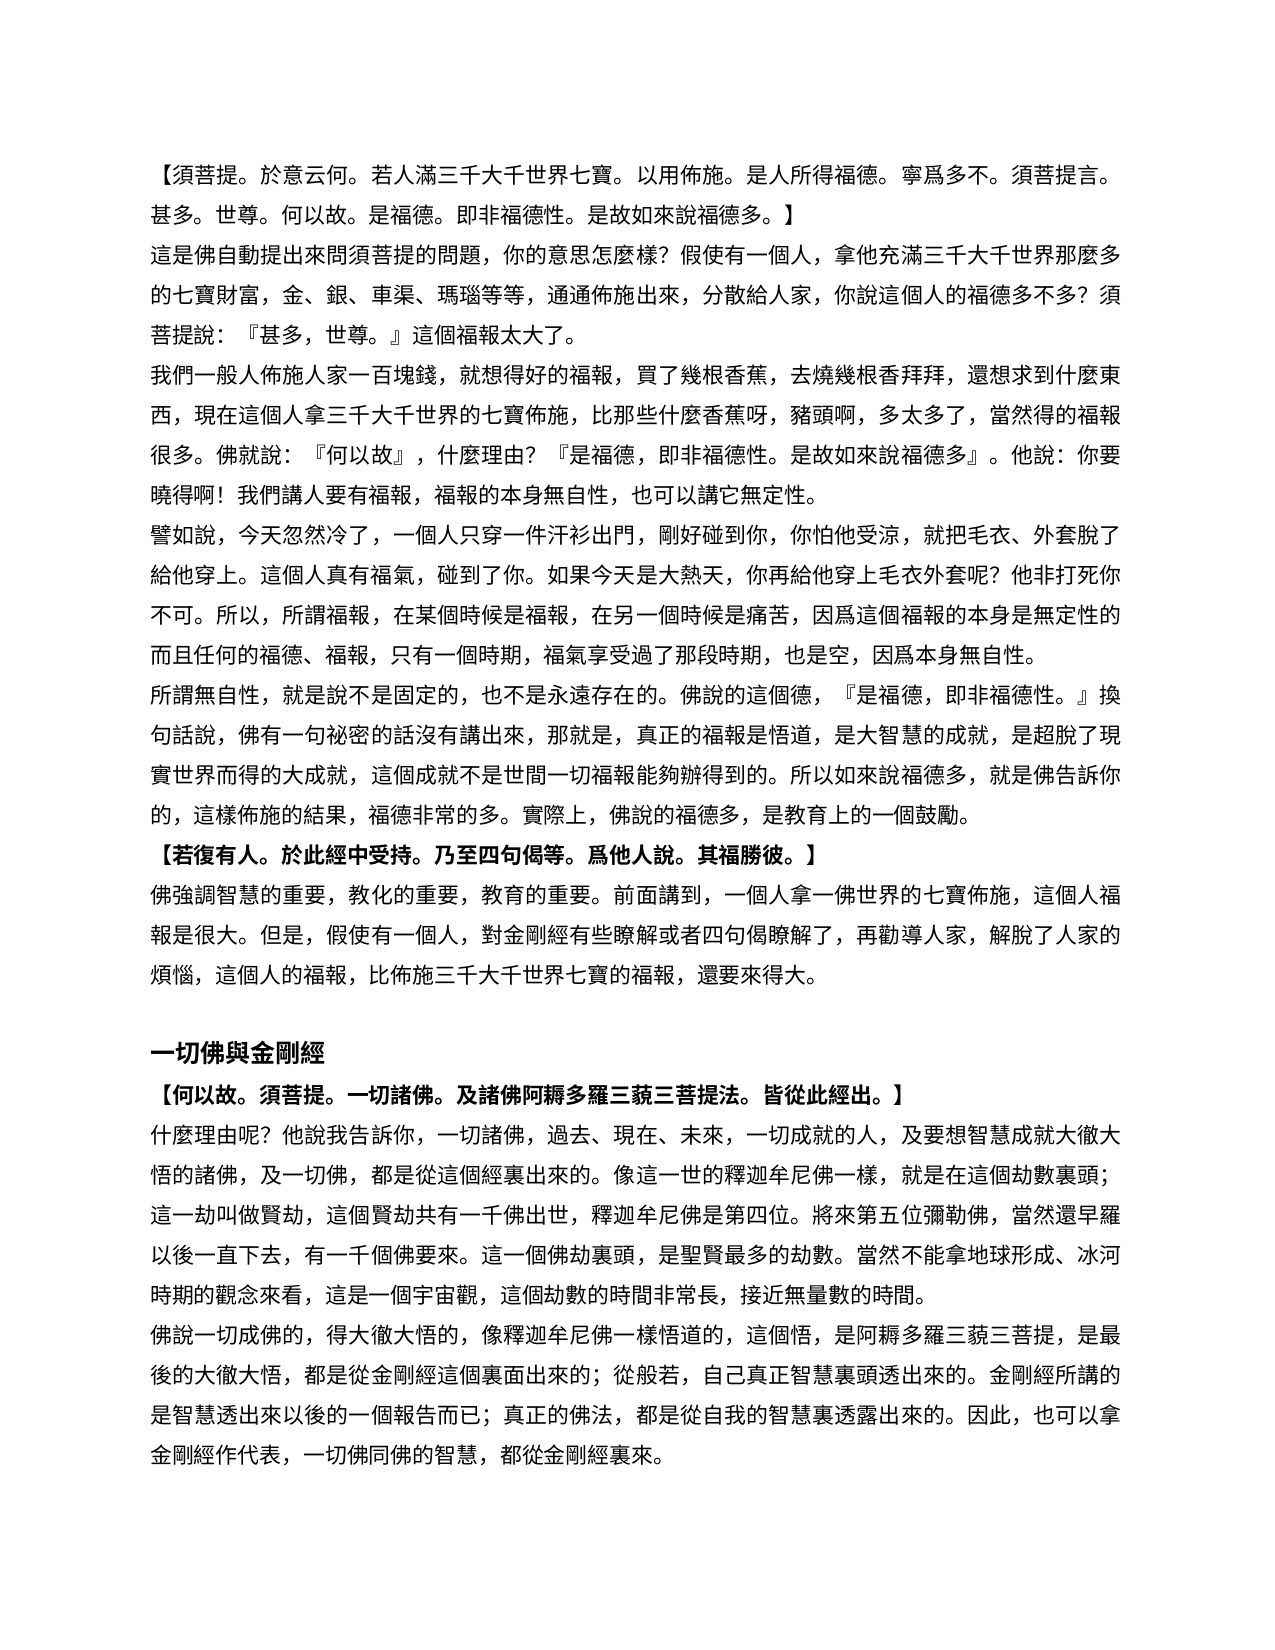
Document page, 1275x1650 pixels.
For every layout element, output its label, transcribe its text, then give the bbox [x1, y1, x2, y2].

text 我們一般人佈施人家一百塊錢，就想得好的福報，買了幾根香蕉，去燒幾根香拜拜，還想求到什麼東西，現在這個人拿三千大千世界的七寶佈施，比那些什麼香蕉呀，豬頭啊，多太多了，當然得的福報很多。佛就說：『何以故』，什麼理由？『是福德，即非福德性。是故如來說福德多』。他說：你要曉得啊！我們講人要有福報，福報的本身無自性，也可以講它無定性。 [150, 350, 1125, 510]
text 佛強調智慧的重要，教化的重要，教育的重要。前面講到，一個人拿一佛世界的七寶佈施，這個人福報是很大。但是，假使有一個人，對金剛經有些瞭解或者四句偈瞭解了，再勸導人家，解脫了人家的煩惱，這個人的福報，比佈施三千大千世界七寶的福報，還要來得大。 [150, 870, 1125, 990]
text 這是佛自動提出來問須菩提的問題，你的意思怎麼樣？假使有一個人，拿他充滿三千大千世界那麼多的七寶財富，金、銀、車渠、瑪瑙等等，通通佈施出來，分散給人家，你說這個人的福德多不多？須菩提說：『甚多，世尊。』這個福報太大了。 [150, 230, 1125, 350]
text 譬如說，今天忽然冷了，一個人只穿一件汗衫出門，剛好碰到你，你怕他受涼，就把毛衣、外套脫了給他穿上。這個人真有福氣，碰到了你。如果今天是大熱天，你再給他穿上毛衣外套呢？他非打死你不可。所以，所謂福報，在某個時候是福報，在另一個時候是痛苦，因爲這個福報的本身是無定性的。而且任何的福德、福報，只有一個時期，福氣享受過了那段時期，也是空，因爲本身無自性。 [150, 510, 1125, 670]
text 佛說一切成佛的，得大徹大悟的，像釋迦牟尼佛一樣悟道的，這個悟，是阿耨多羅三藐三菩提，是最後的大徹大悟，都是從金剛經這個裏面出來的；從般若，自己真正智慧裏頭透出來的。金剛經所講的，是智慧透出來以後的一個報告而已；真正的佛法，都是從自我的智慧裏透露出來的。因此，也可以拿金剛經作代表，一切佛同佛的智慧，都從金剛經裏來。 [150, 1310, 1125, 1470]
text 【何以故。須菩提。一切諸佛。及諸佛阿耨多羅三藐三菩提法。皆從此經出。】 [150, 1070, 1125, 1110]
text 【若復有人。於此經中受持。乃至四句偈等。爲他人說。其福勝彼。】 [150, 830, 1125, 870]
subtitle 一切佛與金剛經 [150, 1030, 1125, 1070]
text 什麼理由呢？他說我告訴你，一切諸佛，過去、現在、未來，一切成就的人，及要想智慧成就大徹大悟的諸佛，及一切佛，都是從這個經裏出來的。像這一世的釋迦牟尼佛一樣，就是在這個劫數裏頭；這一劫叫做賢劫，這個賢劫共有一千佛出世，釋迦牟尼佛是第四位。將來第五位彌勒佛，當然還早羅！以後一直下去，有一千個佛要來。這一個佛劫裏頭，是聖賢最多的劫數。當然不能拿地球形成、冰河時期的觀念來看，這是一個宇宙觀，這個劫數的時間非常長，接近無量數的時間。 [150, 1110, 1125, 1310]
text 所謂無自性，就是說不是固定的，也不是永遠存在的。佛說的這個德，『是福德，即非福德性。』換句話說，佛有一句祕密的話沒有講出來，那就是，真正的福報是悟道，是大智慧的成就，是超脫了現實世界而得的大成就，這個成就不是世間一切福報能夠辦得到的。所以如來說福德多，就是佛告訴你的，這樣佈施的結果，福德非常的多。實際上，佛說的福德多，是教育上的一個鼓勵。 [150, 670, 1125, 830]
text 【須菩提。於意云何。若人滿三千大千世界七寶。以用佈施。是人所得福德。寧爲多不。須菩提言。甚多。世尊。何以故。是福德。即非福德性。是故如來說福德多。】 [150, 150, 1125, 230]
